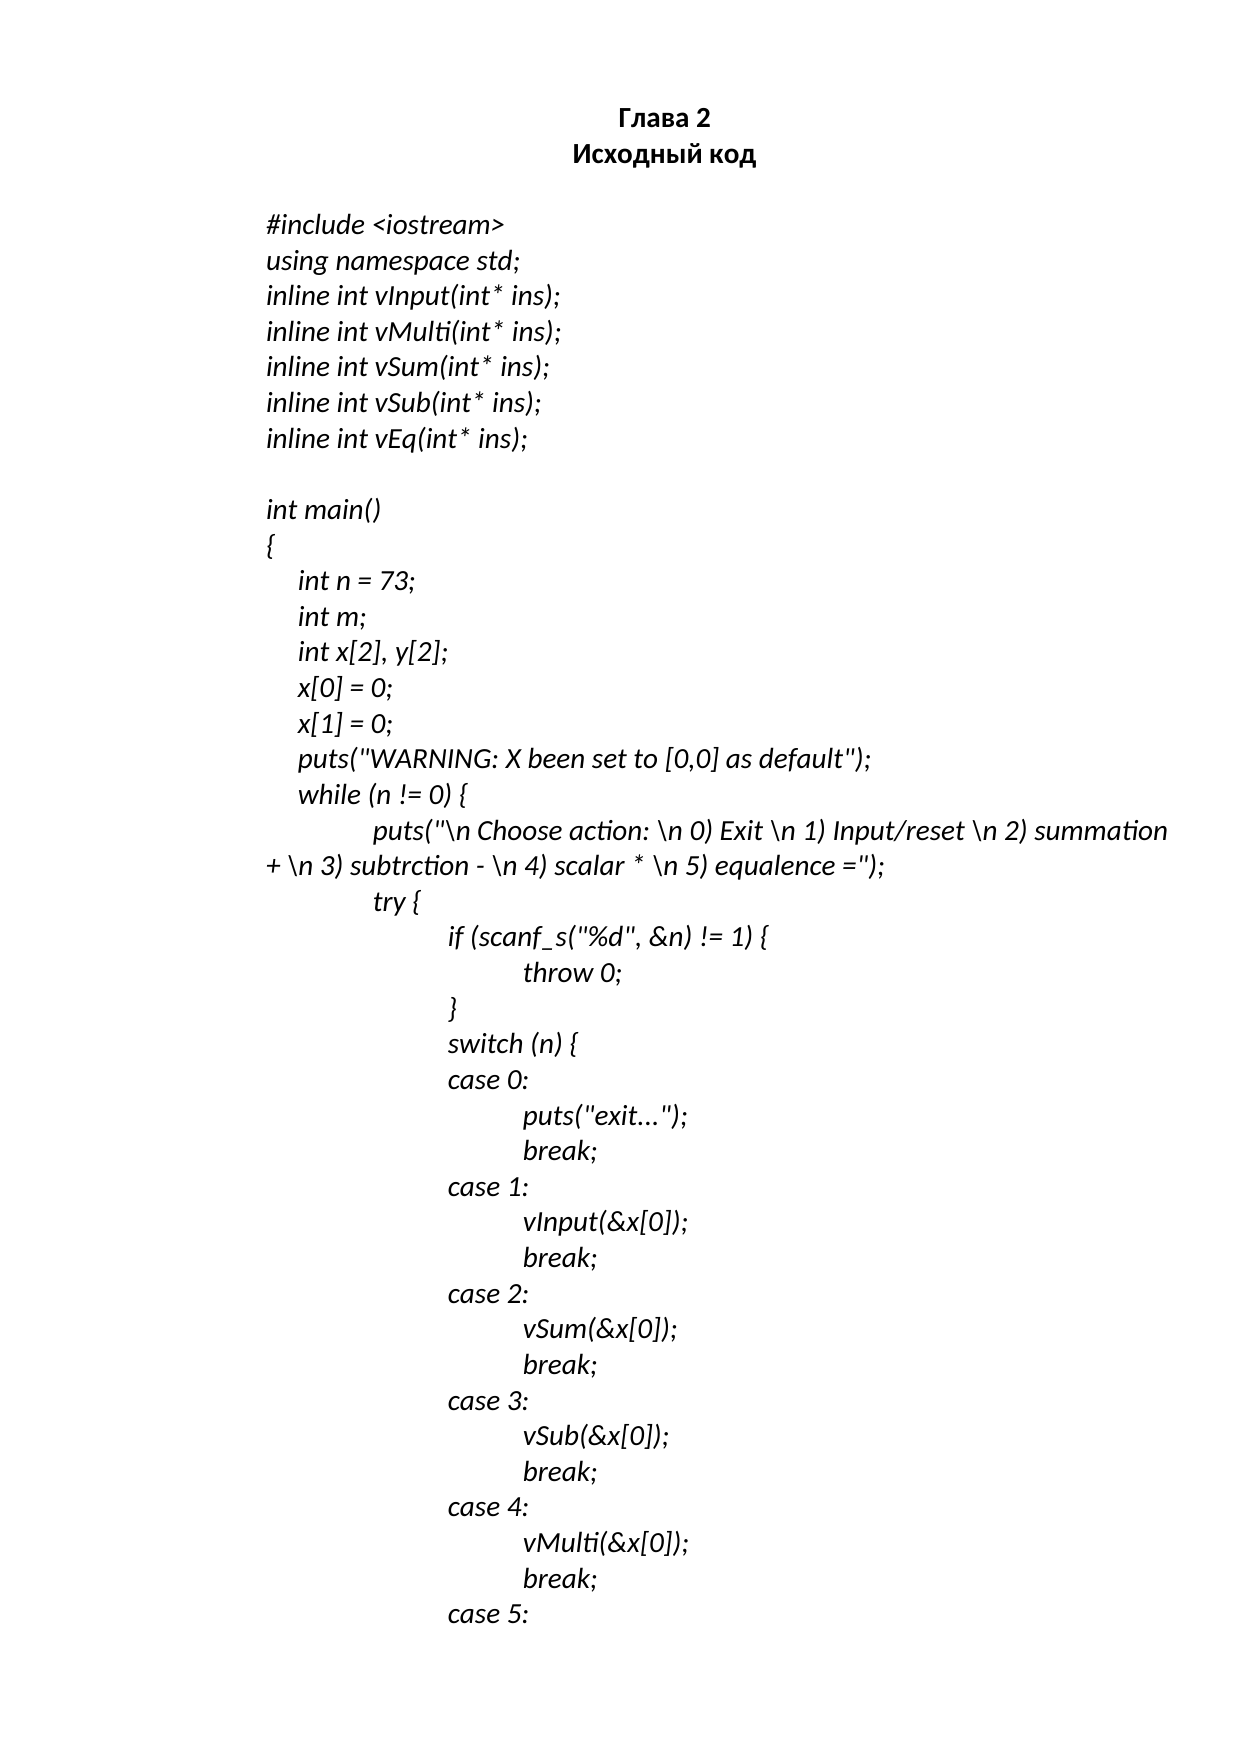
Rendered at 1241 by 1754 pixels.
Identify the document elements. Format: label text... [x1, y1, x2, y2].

text vSum(&x[0]); [266, 1310, 1181, 1346]
text #include <iostream> [266, 206, 1181, 242]
text puts("exit..."); [266, 1097, 1181, 1132]
text inline int vSum(int* ins); [266, 348, 1181, 384]
text inline int vSub(int* ins); [266, 384, 1181, 420]
text break; [266, 1132, 1181, 1168]
text case 3: [266, 1382, 1181, 1417]
text while (n != 0) { [266, 776, 1181, 812]
text vMulti(&x[0]); [266, 1524, 1181, 1560]
text x[0] = 0; [266, 669, 1181, 705]
text break; [266, 1453, 1181, 1488]
text vInput(&x[0]); [266, 1203, 1181, 1239]
text x[1] = 0; [266, 705, 1181, 740]
text case 5: [266, 1595, 1181, 1631]
text throw 0; [266, 954, 1181, 990]
text switch (n) { [266, 1025, 1181, 1061]
text Исходный код [148, 135, 1181, 170]
text inline int vEq(int* ins); [266, 420, 1181, 455]
text { [266, 527, 1181, 562]
text case 4: [266, 1488, 1181, 1524]
text } [266, 990, 1181, 1025]
text case 1: [266, 1168, 1181, 1203]
text break; [266, 1239, 1181, 1275]
text case 0: [266, 1061, 1181, 1097]
text using namespace std; [266, 242, 1181, 277]
text vSub(&x[0]); [266, 1417, 1181, 1453]
text inline int vInput(int* ins); [266, 277, 1181, 313]
text case 2: [266, 1275, 1181, 1310]
text if (scanf_s("%d", &n) != 1) { [266, 918, 1181, 954]
text try { [266, 883, 1181, 918]
text int n = 73; [266, 562, 1181, 598]
text int x[2], y[2]; [266, 633, 1181, 669]
text break; [266, 1560, 1181, 1595]
text Глава 2 [148, 99, 1181, 135]
text int main() [266, 491, 1181, 527]
text puts("\n Choose action: \n 0) Exit \n 1) Input/reset \n 2) summation + \n 3) subtrction - \n 4) scalar * \n 5) equalence ="); [266, 812, 1181, 883]
text inline int vMulti(int* ins); [266, 313, 1181, 348]
text break; [266, 1346, 1181, 1382]
text int m; [266, 598, 1181, 633]
text puts("WARNING: X been set to [0,0] as default"); [266, 740, 1181, 776]
